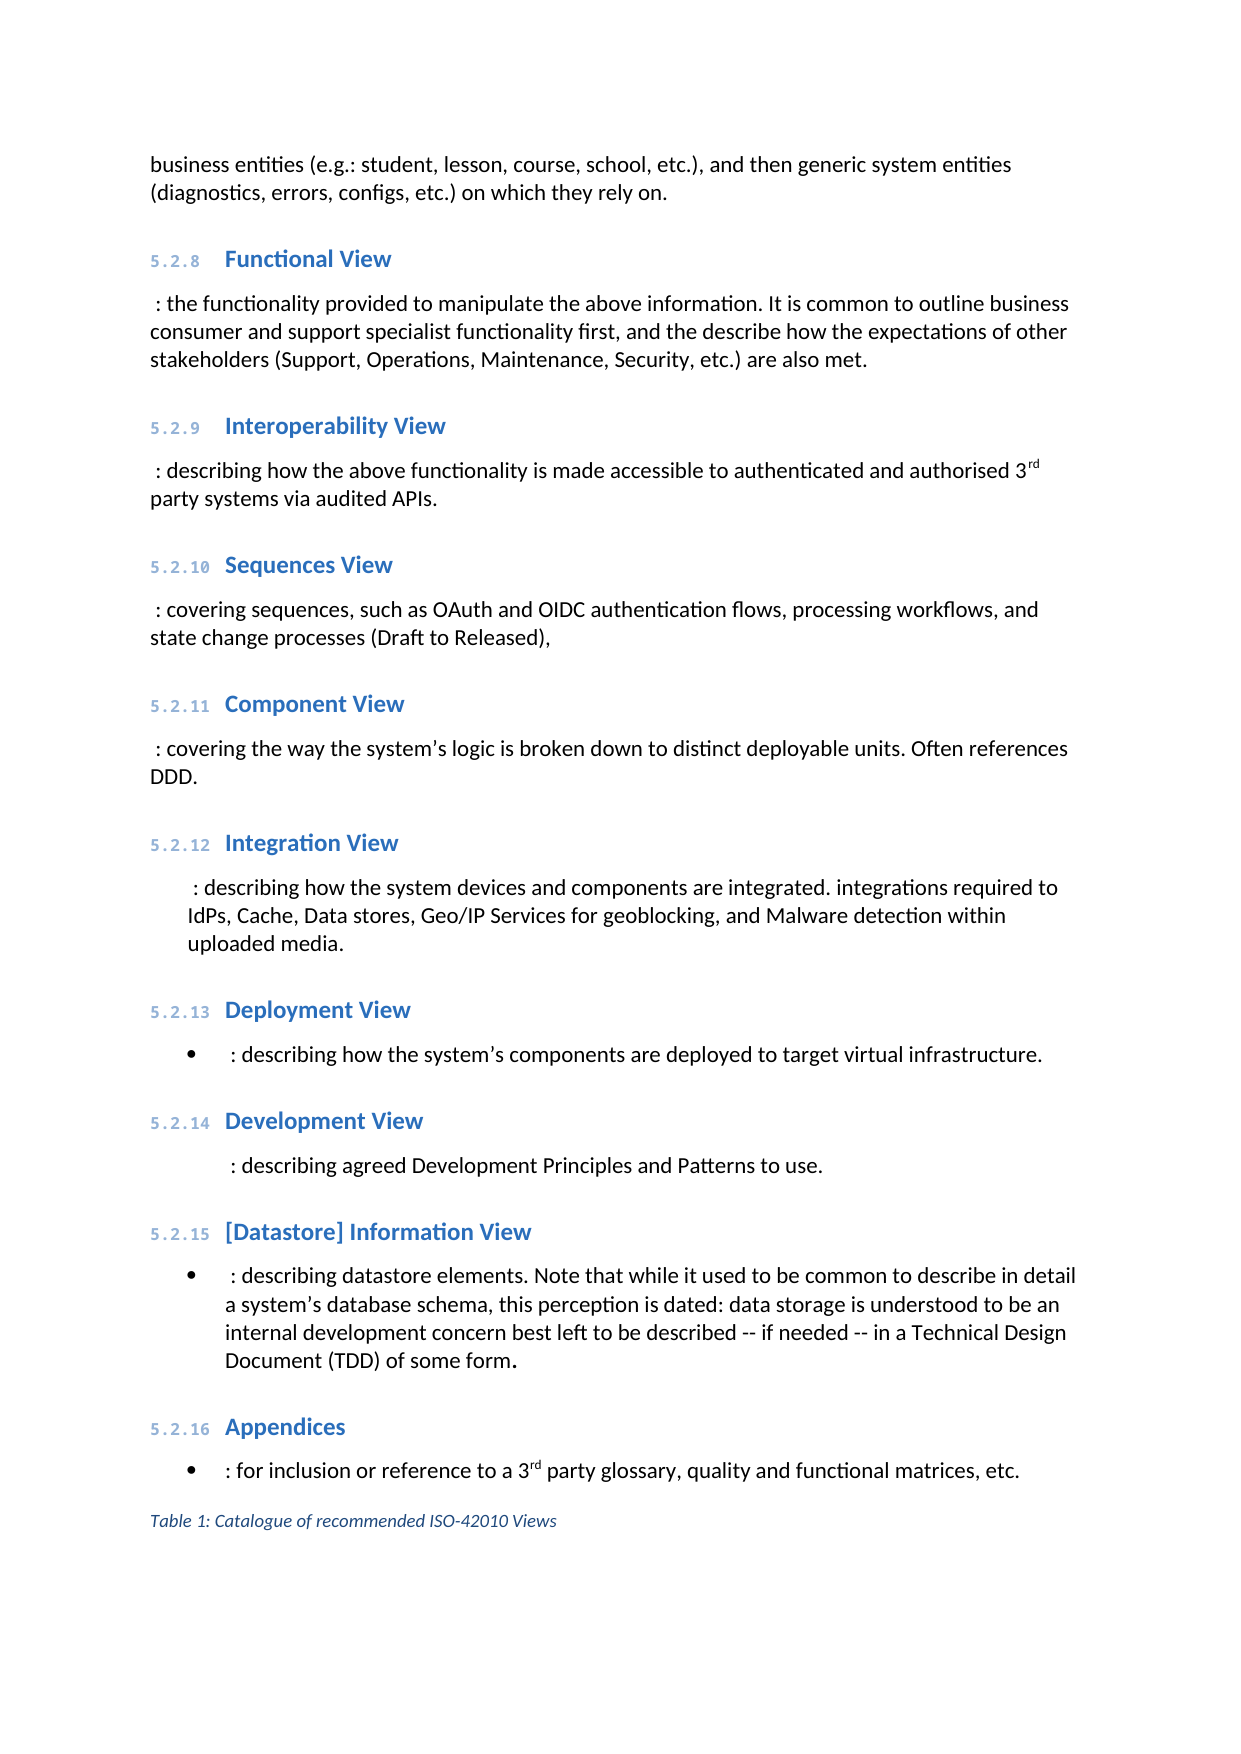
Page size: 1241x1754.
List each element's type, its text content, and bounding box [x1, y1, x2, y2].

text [150, 150, 1090, 206]
subtitle Interoperability View [150, 411, 1090, 441]
text : describing how the above functionality is made accessible to authenticated and authorised 3rd party systems via audited APIs. [150, 456, 1090, 512]
text : covering the way the system’s logic is broken down to distinct deployable units. Often references DDD. [150, 734, 1090, 790]
list : for inclusion or reference to a 3rd party glossary, quality and functional matrices, etc. [187, 1457, 1090, 1485]
subtitle Component View [150, 688, 1090, 719]
subtitle Functional View [150, 243, 1090, 274]
text : describing agreed Development Principles and Patterns to use. [225, 1151, 1090, 1179]
text : describing how the system devices and components are integrated. integrations required to IdPs, Cache, Data stores, Geo/IP Services for geoblocking, and Malware detection within uploaded media. [187, 873, 1090, 957]
subtitle Appendices [150, 1411, 1090, 1442]
subtitle Development View [150, 1105, 1090, 1136]
text : covering sequences, such as OAuth and OIDC authentication flows, processing workflows, and state change processes (Draft to Released), [150, 595, 1090, 651]
list : describing datastore elements. Note that while it used to be common to describe in detail a system’s database schema, this perception is dated: data storage is understood to be an internal development concern best left to be described -- if needed -- in a Technical Design Document (TDD) of some form. [187, 1262, 1090, 1374]
subtitle Deployment View [150, 994, 1090, 1025]
text : the functionality provided to manipulate the above information. It is common to outline business consumer and support specialist functionality first, and the describe how the expectations of other stakeholders (Support, Operations, Maintenance, Security, etc.) are also met. [150, 289, 1090, 373]
subtitle Integration View [150, 827, 1090, 858]
subtitle [Datastore] Information View [150, 1216, 1090, 1247]
list : describing how the system’s components are deployed to target virtual infrastructure. [187, 1040, 1090, 1068]
subtitle Sequences View [150, 549, 1090, 580]
